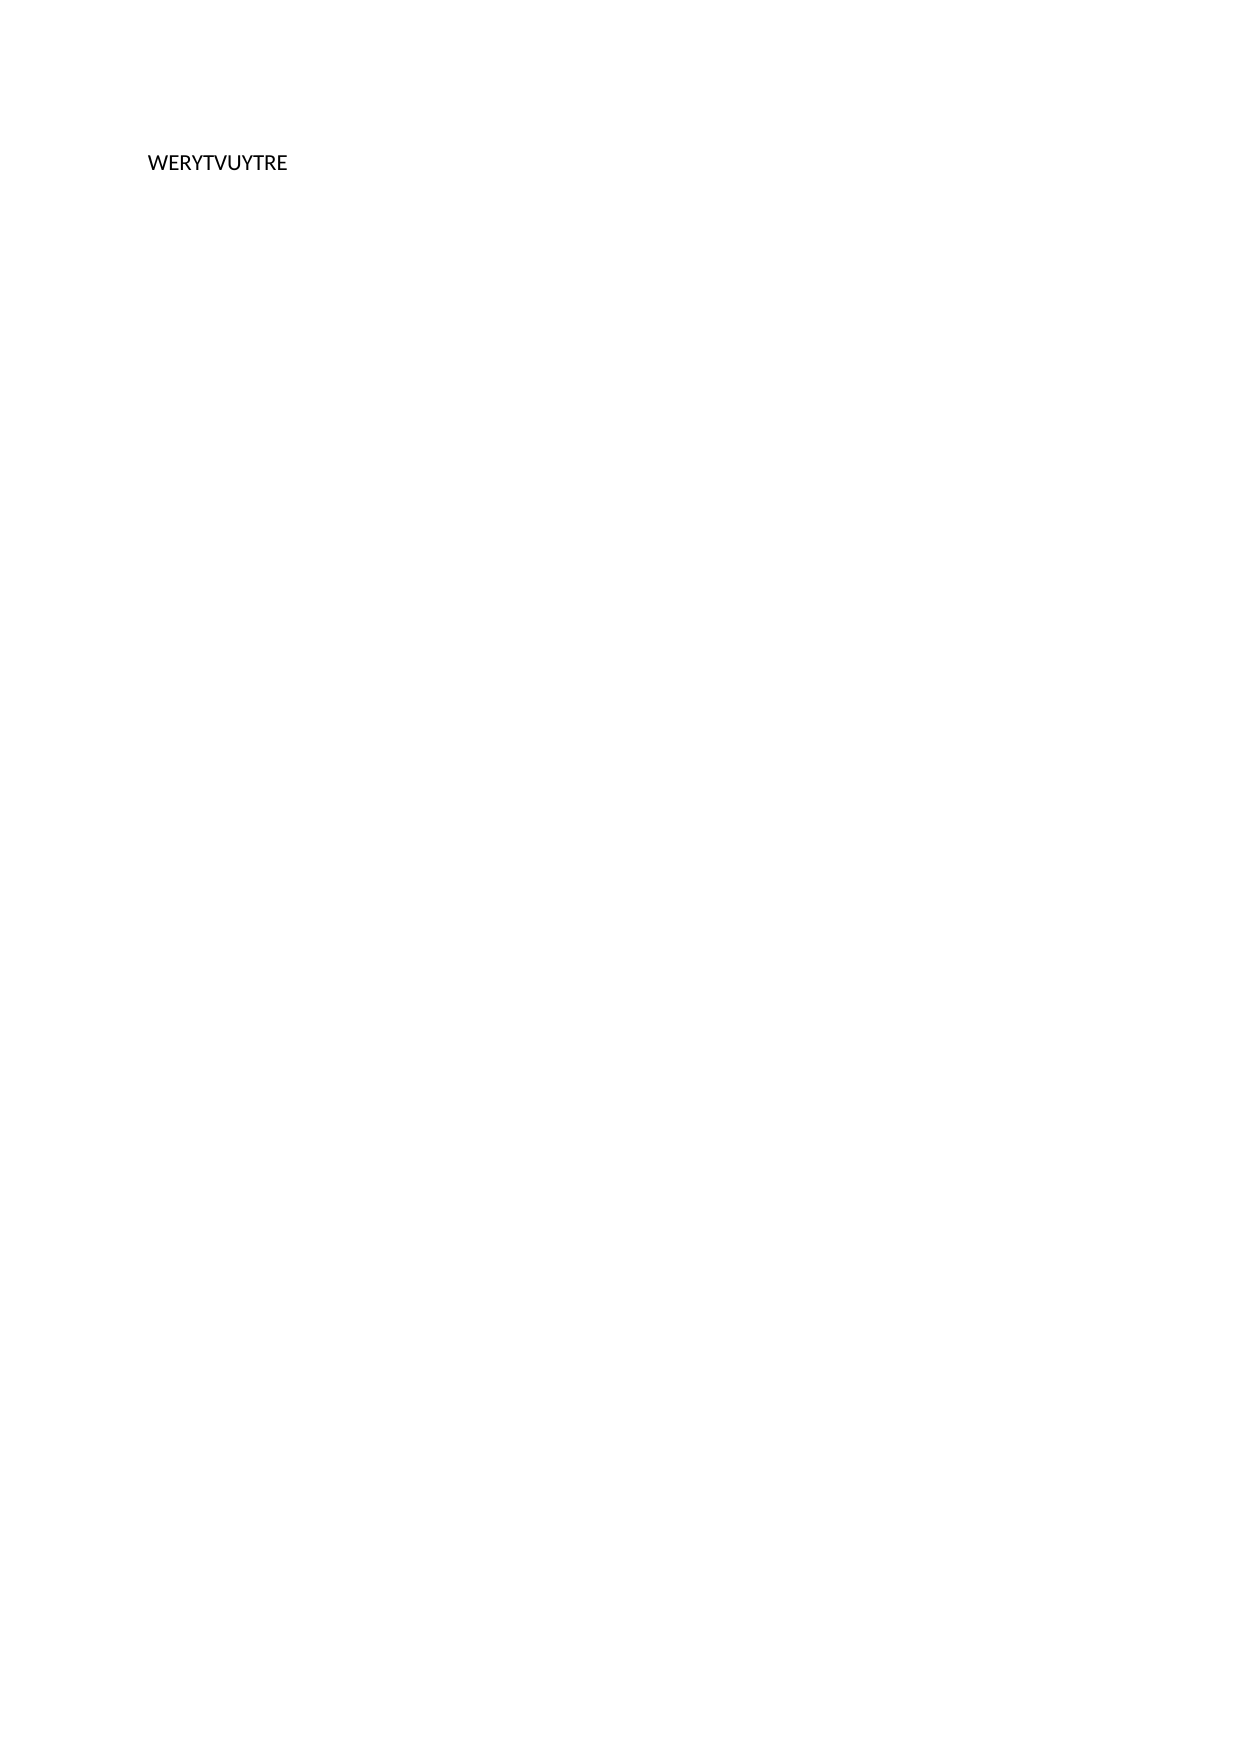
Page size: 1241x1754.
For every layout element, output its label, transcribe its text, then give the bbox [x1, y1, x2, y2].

text WERYTVUYTRE [148, 148, 1093, 176]
